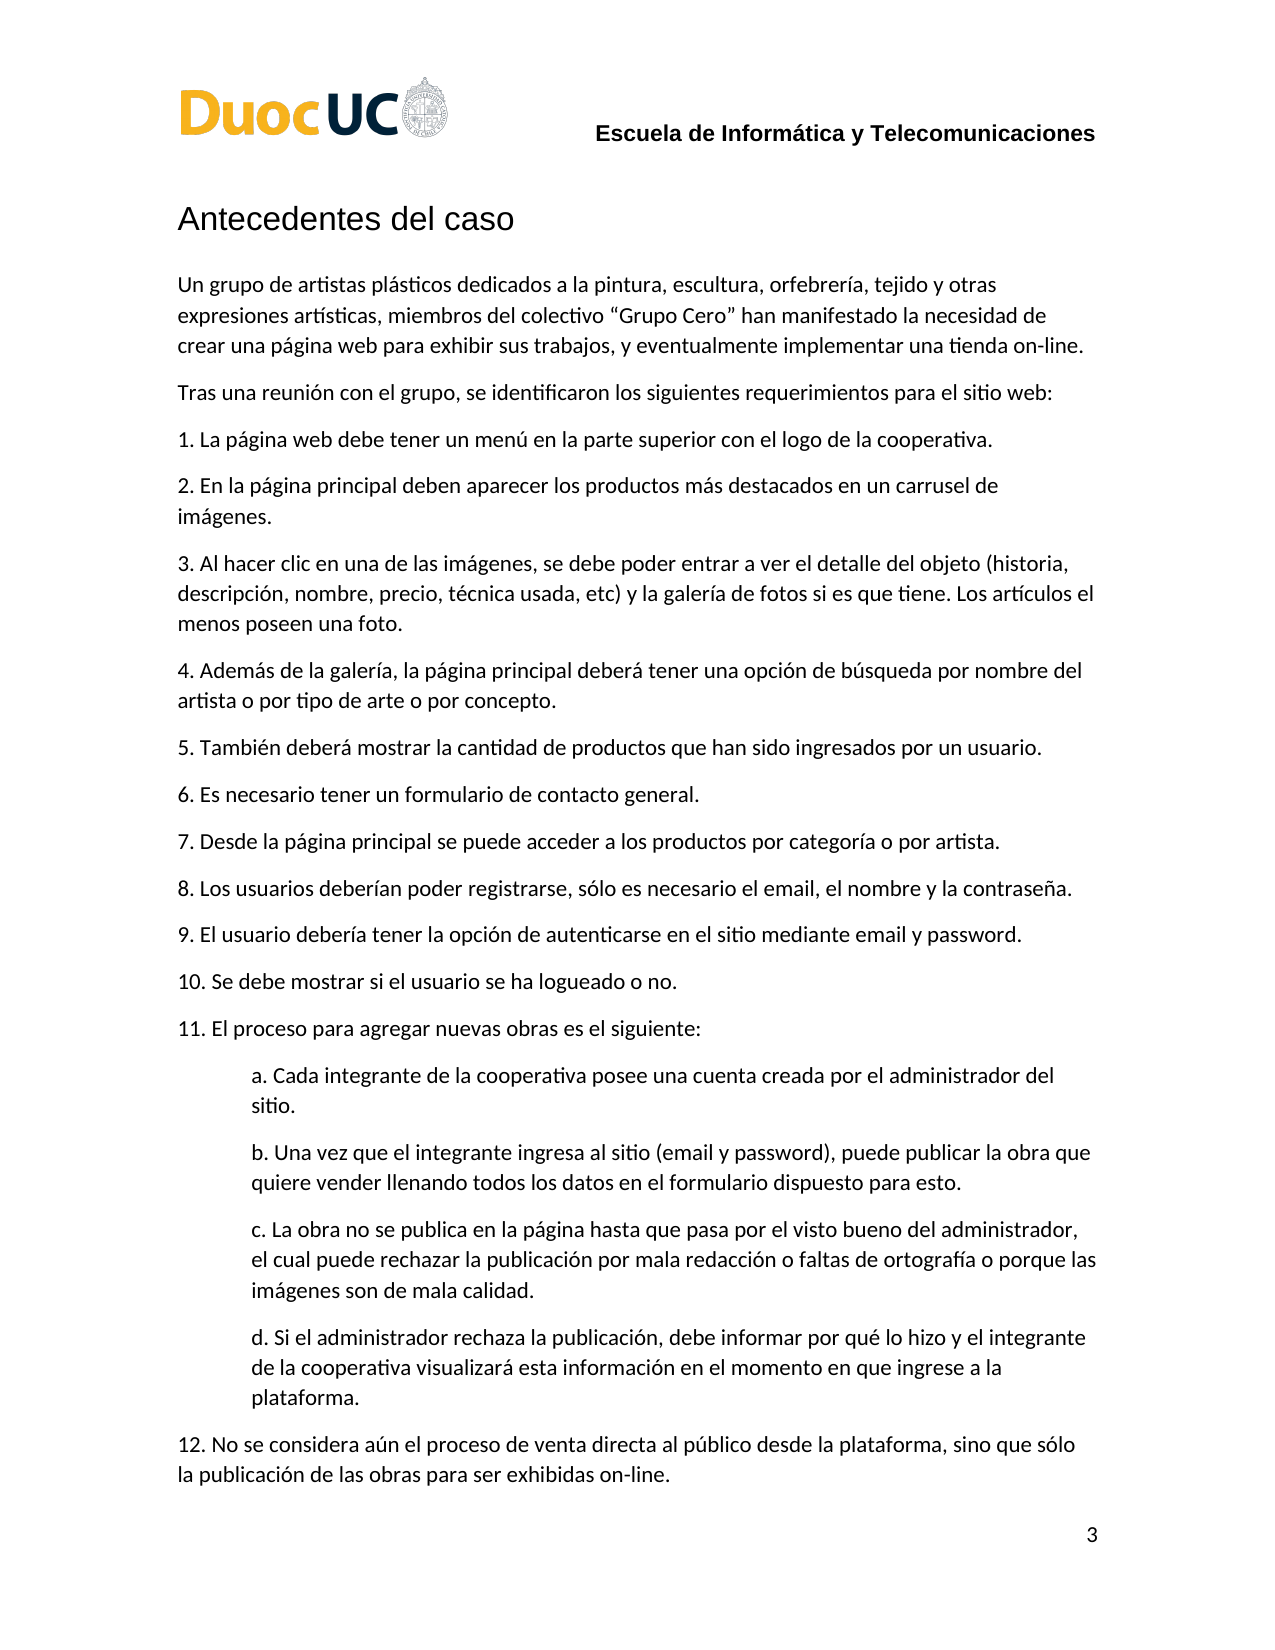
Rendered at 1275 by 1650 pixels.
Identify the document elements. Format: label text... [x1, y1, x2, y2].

text d. Si el administrador rechaza la publicación, debe informar por qué lo hizo y el integrante de la cooperativa visualizará esta información en el momento en que ingrese a la plataforma. [251, 1323, 1098, 1411]
text 9. El usuario debería tener la opción de autenticarse en el sitio mediante email y password. [177, 921, 1098, 949]
text 5. También deberá mostrar la cantidad de productos que han sido ingresados por un usuario. [177, 733, 1098, 761]
text 7. Desde la página principal se puede acceder a los productos por categoría o por artista. [177, 827, 1098, 855]
text 8. Los usuarios deberían poder registrarse, sólo es necesario el email, el nombre y la contraseña. [177, 874, 1098, 902]
subtitle Antecedentes del caso [177, 199, 1098, 237]
text 1. La página web debe tener un menú en la parte superior con el logo de la cooperativa. [177, 425, 1098, 453]
text Tras una reunión con el grupo, se identificaron los siguientes requerimientos para el sitio web: [177, 378, 1098, 406]
text 10. Se debe mostrar si el usuario se ha logueado o no. [177, 967, 1098, 996]
text 6. Es necesario tener un formulario de contacto general. [177, 780, 1098, 808]
text 4. Además de la galería, la página principal deberá tener una opción de búsqueda por nombre del artista o por tipo de arte o por concepto. [177, 656, 1098, 714]
text Un grupo de artistas plásticos dedicados a la pintura, escultura, orfebrería, tejido y otras expresiones artísticas, miembros del colectivo “Grupo Cero” han manifestado la necesidad de crear una página web para exhibir sus trabajos, y eventualmente implementar una tienda on-line. [177, 240, 1098, 359]
picture [177, 73, 451, 141]
text c. La obra no se publica en la página hasta que pasa por el visto bueno del administrador, el cual puede rechazar la publicación por mala redacción o faltas de ortografía o porque las imágenes son de mala calidad. [251, 1215, 1098, 1304]
text 2. En la página principal deben aparecer los productos más destacados en un carrusel de imágenes. [177, 472, 1098, 530]
text b. Una vez que el integrante ingresa al sitio (email y password), puede publicar la obra que quiere vender llenando todos los datos en el formulario dispuesto para esto. [251, 1138, 1098, 1197]
text 3. Al hacer clic en una de las imágenes, se debe poder entrar a ver el detalle del objeto (historia, descripción, nombre, precio, técnica usada, etc) y la galería de fotos si es que tiene. Los artículos el menos poseen una foto. [177, 549, 1098, 637]
text 11. El proceso para agregar nuevas obras es el siguiente: [177, 1014, 1098, 1042]
text 12. No se considera aún el proceso de venta directa al público desde la plataforma, sino que sólo la publicación de las obras para ser exhibidas on-line. [177, 1430, 1098, 1488]
text a. Cada integrante de la cooperativa posee una cuenta creada por el administrador del sitio. [251, 1061, 1098, 1119]
